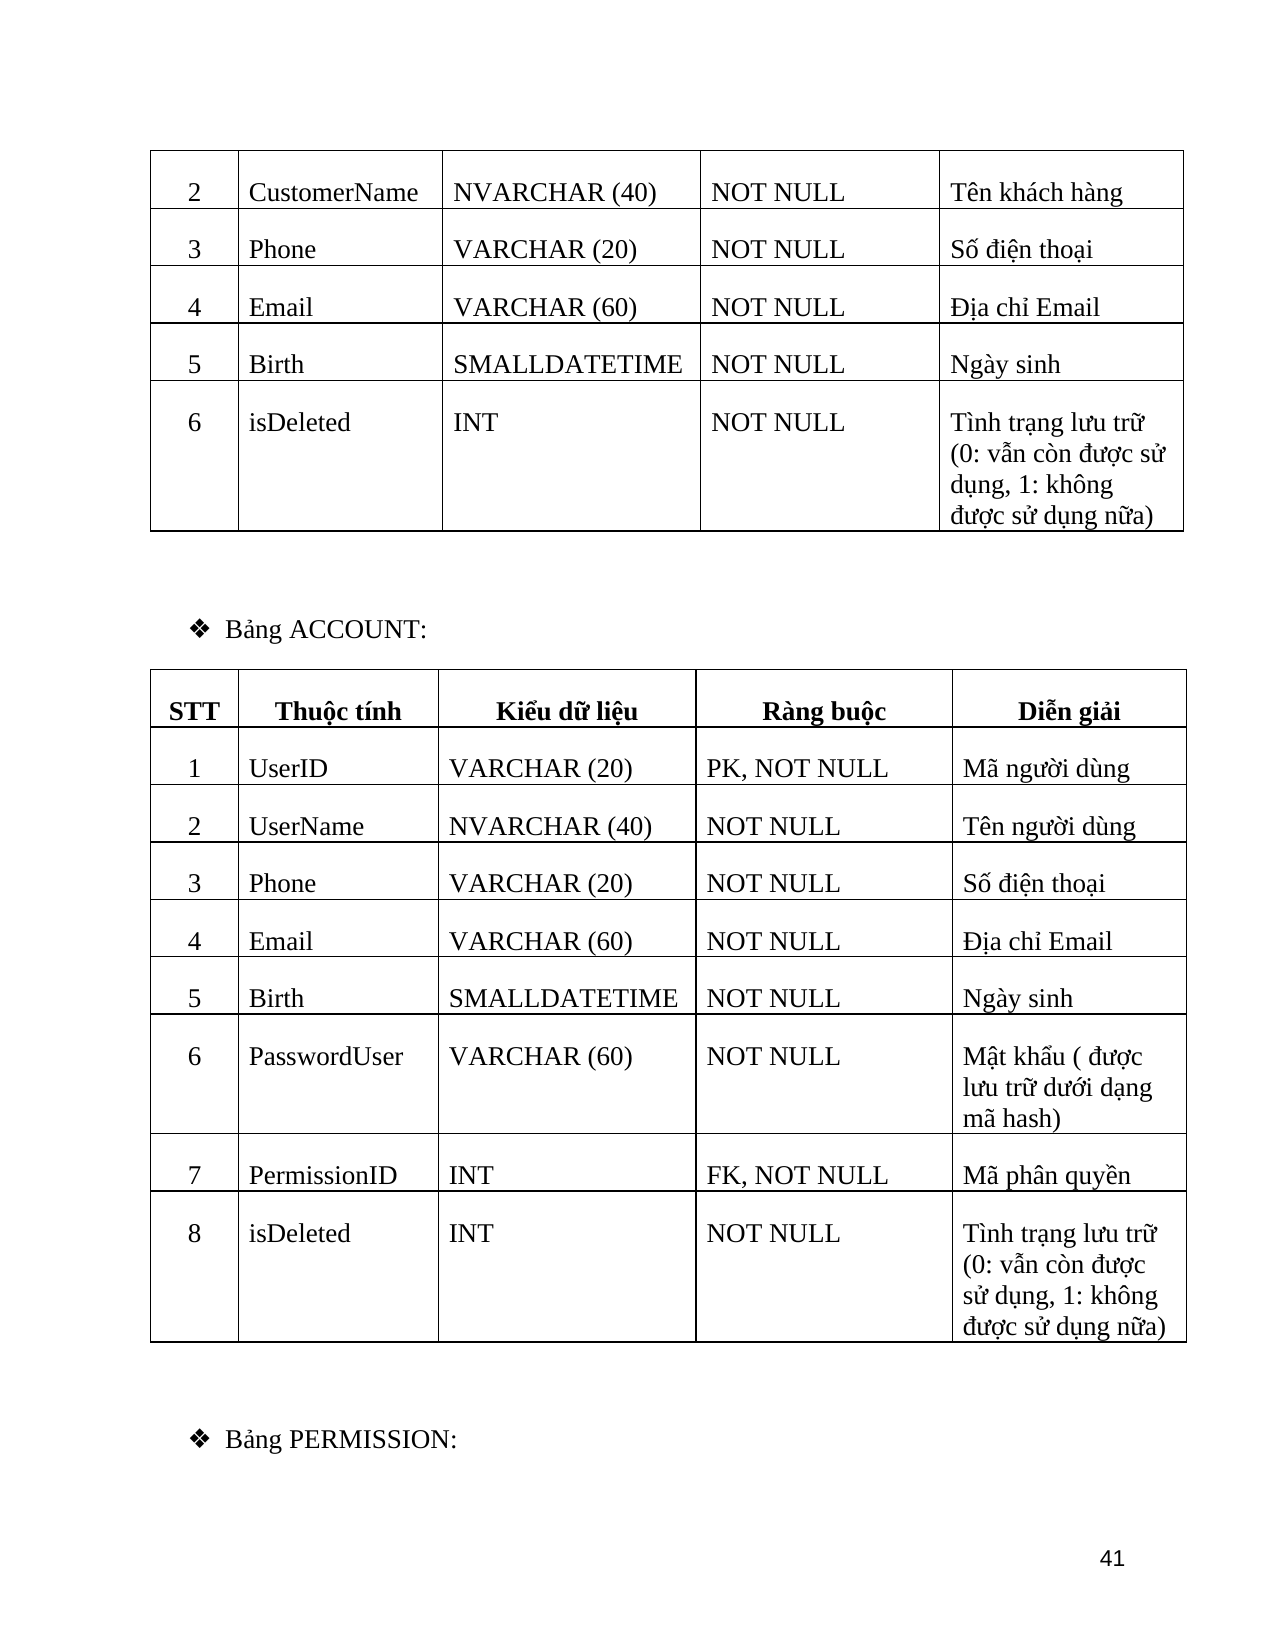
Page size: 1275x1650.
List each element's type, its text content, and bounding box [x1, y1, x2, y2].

table_header Ràng buộc [697, 670, 952, 726]
table_cell 8 [151, 1192, 238, 1341]
list Bảng PERMISSION: [187, 1424, 1125, 1455]
table_cell FK, NOT NULL [697, 1134, 952, 1190]
table_cell INT [439, 1134, 695, 1190]
table_cell VARCHAR (20) [439, 843, 695, 898]
table_cell NOT NULL [701, 324, 939, 379]
table_cell isDeleted [239, 1192, 438, 1341]
table_cell 4 [151, 266, 238, 322]
table_cell UserID [239, 728, 438, 784]
table_header Kiểu dữ liệu [439, 670, 695, 726]
table_cell Tình trạng lưu trữ (0: vẫn còn được sử dụng, 1: không được sử dụng nữa) [953, 1192, 1186, 1341]
table_cell VARCHAR (60) [439, 900, 695, 956]
table_cell 6 [151, 381, 238, 530]
table_cell NOT NULL [697, 957, 952, 1013]
table_cell PermissionID [239, 1134, 438, 1190]
table_cell INT [439, 1192, 695, 1341]
table_cell Địa chỉ Email [940, 266, 1183, 322]
table_cell 5 [151, 957, 238, 1013]
table_cell Ngày sinh [953, 957, 1186, 1013]
table_cell Địa chỉ Email [953, 900, 1186, 956]
table_cell Số điện thoại [953, 843, 1186, 898]
table_cell CustomerName [239, 151, 442, 207]
table_cell VARCHAR (20) [439, 728, 695, 784]
table_cell 1 [151, 728, 238, 784]
table_cell Tình trạng lưu trữ (0: vẫn còn được sử dụng, 1: không được sử dụng nữa) [940, 381, 1183, 530]
table_cell Phone [239, 209, 442, 265]
table_cell 6 [151, 1015, 238, 1133]
table_cell Số điện thoại [940, 209, 1183, 265]
table_cell isDeleted [239, 381, 442, 530]
table_cell 4 [151, 900, 238, 956]
table_cell Tên khách hàng [940, 151, 1183, 207]
table_cell SMALLDATETIME [443, 324, 700, 379]
table_cell VARCHAR (60) [439, 1015, 695, 1133]
table_cell Mật khẩu ( được lưu trữ dưới dạng mã hash) [953, 1015, 1186, 1133]
list Bảng ACCOUNT: [187, 613, 1125, 644]
table_cell 3 [151, 843, 238, 898]
table_cell Mã phân quyền [953, 1134, 1186, 1190]
table_cell Email [239, 266, 442, 322]
table_cell 2 [151, 785, 238, 841]
table_cell 7 [151, 1134, 238, 1190]
table_cell 3 [151, 209, 238, 265]
table_header Thuộc tính [239, 670, 438, 726]
table_cell SMALLDATETIME [439, 957, 695, 1013]
table_cell NOT NULL [697, 1192, 952, 1341]
table_cell NOT NULL [697, 900, 952, 956]
table_cell NOT NULL [697, 843, 952, 898]
table_cell NVARCHAR (40) [439, 785, 695, 841]
table_cell Ngày sinh [940, 324, 1183, 379]
table_cell 2 [151, 151, 238, 207]
table_cell Mã người dùng [953, 728, 1186, 784]
table_cell Tên người dùng [953, 785, 1186, 841]
table_header Diễn giải [953, 670, 1186, 726]
table_cell VARCHAR (20) [443, 209, 700, 265]
table_cell NOT NULL [697, 785, 952, 841]
table_cell NOT NULL [701, 381, 939, 530]
table_cell NOT NULL [697, 1015, 952, 1133]
table_cell VARCHAR (60) [443, 266, 700, 322]
table_cell NVARCHAR (40) [443, 151, 700, 207]
table_cell NOT NULL [701, 266, 939, 322]
table_cell Birth [239, 324, 442, 379]
table_cell NOT NULL [701, 209, 939, 265]
table_cell PasswordUser [239, 1015, 438, 1133]
table_cell INT [443, 381, 700, 530]
table_cell Phone [239, 843, 438, 898]
table_cell 5 [151, 324, 238, 379]
table_header STT [151, 670, 238, 726]
table_cell Birth [239, 957, 438, 1013]
table_cell NOT NULL [701, 151, 939, 207]
table_cell Email [239, 900, 438, 956]
table_cell PK, NOT NULL [697, 728, 952, 784]
table_cell UserName [239, 785, 438, 841]
